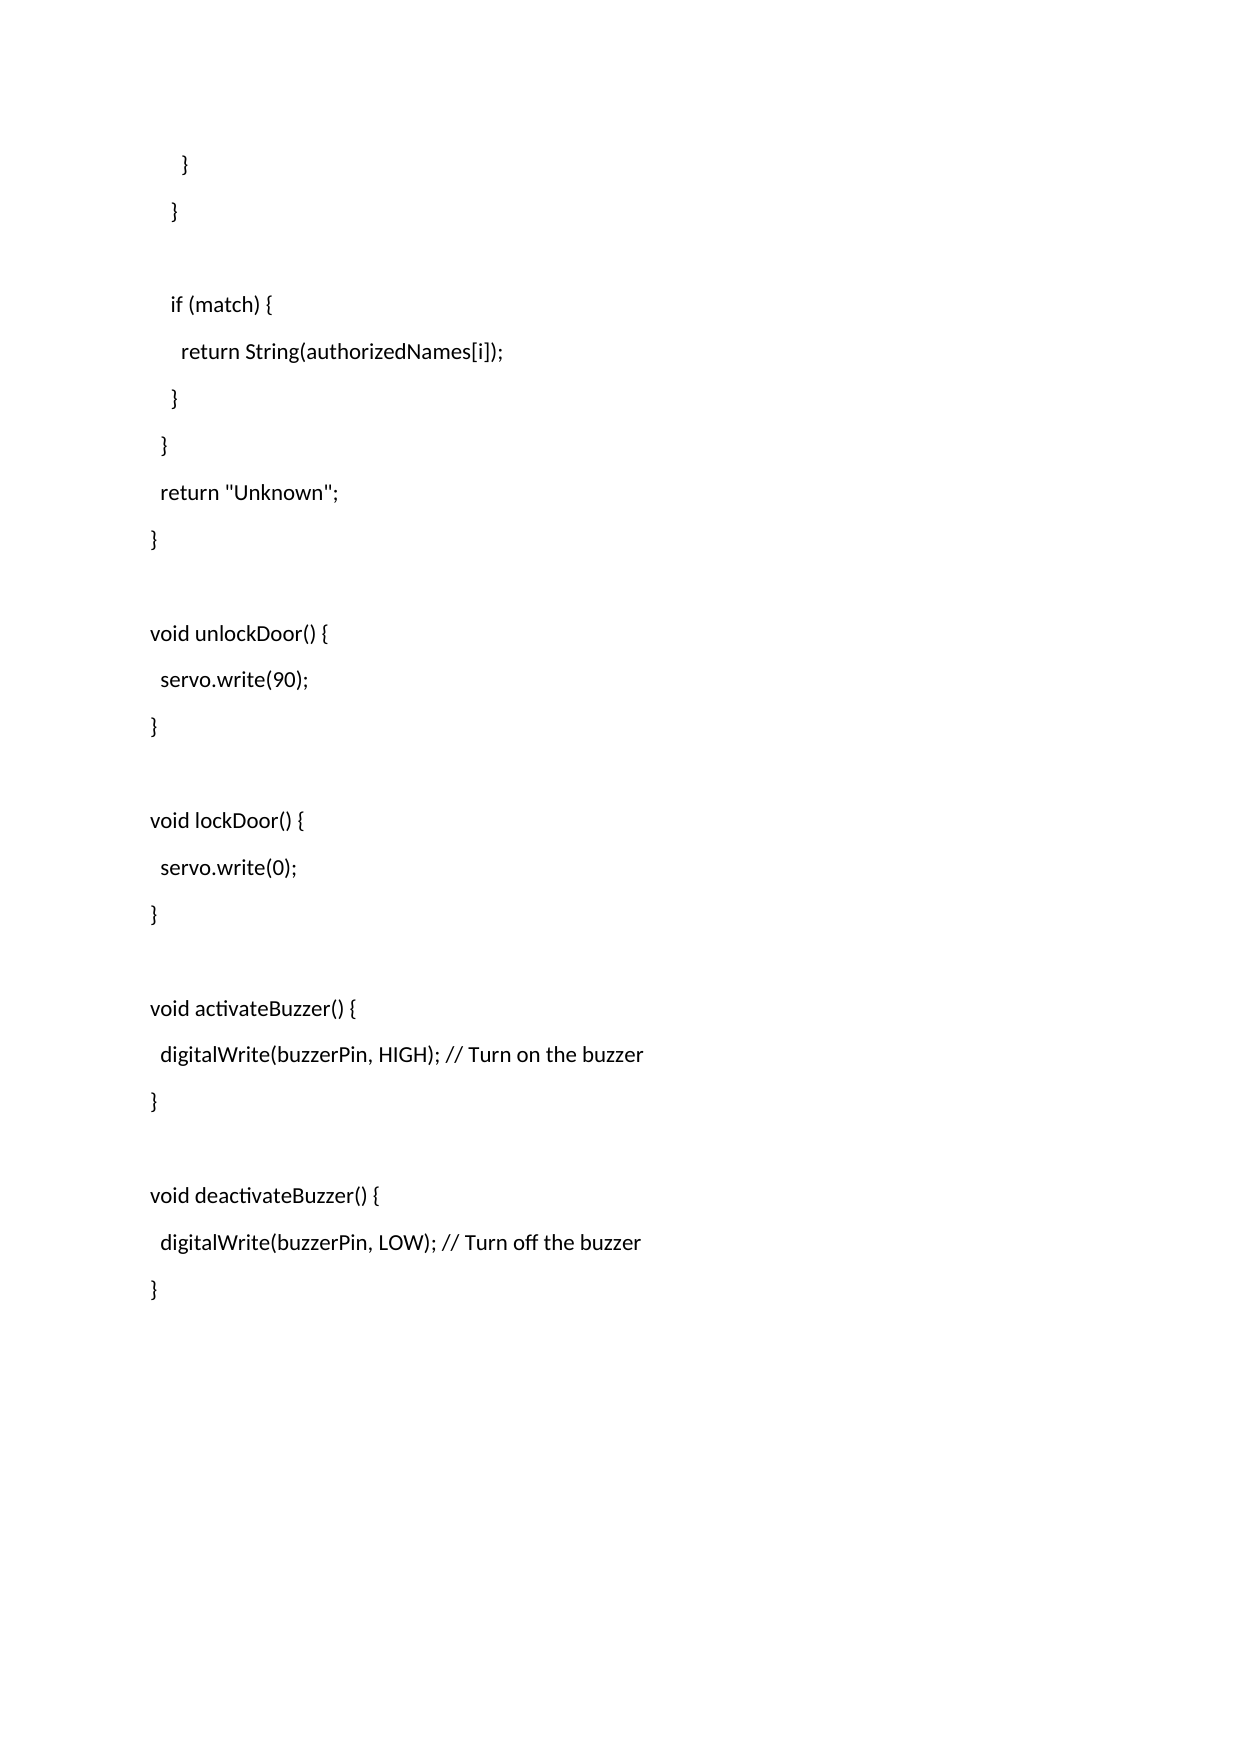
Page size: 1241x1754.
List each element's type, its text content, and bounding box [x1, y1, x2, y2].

text } [150, 1087, 1090, 1116]
text return String(authorizedNames[i]); [150, 337, 1090, 366]
text servo.write(0); [150, 853, 1090, 881]
text return "Unknown"; [150, 478, 1090, 506]
text void activateBuzzer() { [150, 994, 1090, 1022]
text } [150, 384, 1090, 412]
text digitalWrite(buzzerPin, LOW); // Turn off the buzzer [150, 1228, 1090, 1256]
text servo.write(90); [150, 666, 1090, 694]
text digitalWrite(buzzerPin, HIGH); // Turn on the buzzer [150, 1041, 1090, 1069]
text } [150, 1275, 1090, 1303]
text } [150, 150, 1090, 178]
text } [150, 712, 1090, 741]
text void unlockDoor() { [150, 619, 1090, 647]
text void deactivateBuzzer() { [150, 1181, 1090, 1209]
text if (match) { [150, 291, 1090, 319]
text } [150, 431, 1090, 459]
text } [150, 197, 1090, 225]
text void lockDoor() { [150, 806, 1090, 834]
text } [150, 900, 1090, 928]
text } [150, 525, 1090, 553]
